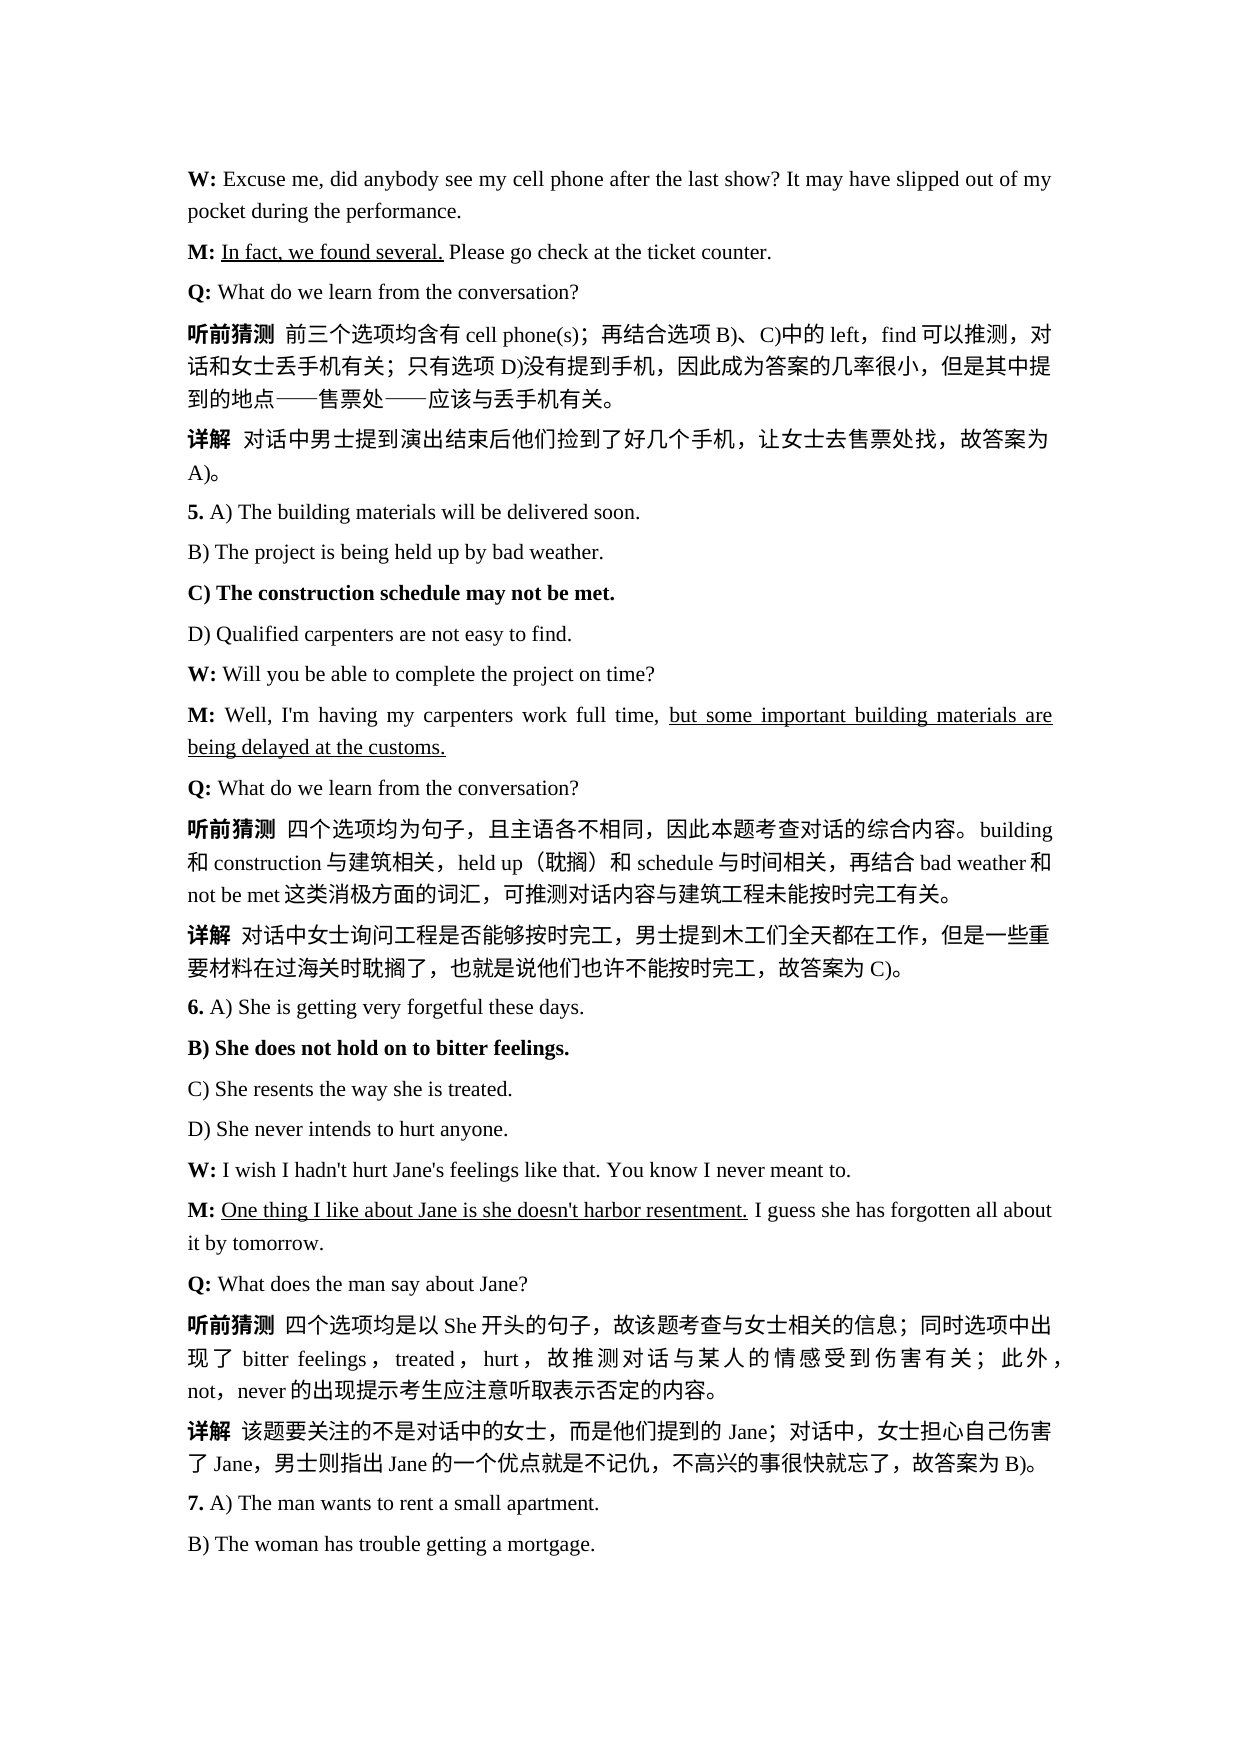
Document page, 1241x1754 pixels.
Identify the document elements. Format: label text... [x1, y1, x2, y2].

text 详解 对话中女士询问工程是否能够按时完工，男士提到木工们全天都在工作，但是一些重要材料在过海关时耽搁了，也就是说他们也许不能按时完工，故答案为C)。 [187, 918, 1053, 983]
text 听前猜测 前三个选项均含有cell phone(s)；再结合选项B)、C)中的left，find可以推测，对话和女士丢手机有关；只有选项D)没有提到手机，因此成为答案的几率很小，但是其中提到的地点——售票处——应该与丢手机有关。 [187, 316, 1053, 414]
text 听前猜测 四个选项均为句子，且主语各不相同，因此本题考查对话的综合内容。building和construction与建筑相关，held up（耽搁）和schedule与时间相关，再结合bad weather和not be met这类消极方面的词汇，可推测对话内容与建筑工程未能按时完工有关。 [187, 812, 1053, 909]
text M: Well, I'm having my carpenters work full time, but some important building materials are being delayed at the customs. [187, 698, 1053, 763]
text W: I wish I hadn't hurt Jane's feelings like that. You know I never meant to. [187, 1153, 1053, 1186]
text 详解 该题要关注的不是对话中的女士，而是他们提到的Jane；对话中，女士担心自己伤害了Jane，男士则指出Jane的一个优点就是不记仇，不高兴的事很快就忘了，故答案为B)。 [187, 1413, 1053, 1478]
text B) The woman has trouble getting a mortgage. [187, 1527, 1053, 1559]
text D) She never intends to hurt anyone. [187, 1113, 1053, 1145]
text 5. A) The building materials will be delivered soon. [187, 495, 1053, 528]
text B) She does not hold on to bitter feelings. [187, 1031, 1053, 1064]
text W: Will you be able to complete the project on time? [187, 658, 1053, 690]
text M: In fact, we found several. Please go check at the ticket counter. [187, 235, 1053, 268]
text M: One thing I like about Jane is she doesn't harbor resentment. I guess she has forgotten all about it by tomorrow. [187, 1194, 1053, 1259]
text B) The project is being held up by bad weather. [187, 536, 1053, 568]
text 6. A) She is getting very forgetful these days. [187, 991, 1053, 1023]
text 详解 对话中男士提到演出结束后他们捡到了好几个手机，让女士去售票处找，故答案为A)。 [187, 422, 1053, 487]
text 听前猜测 四个选项均是以She开头的句子，故该题考查与女士相关的信息；同时选项中出现了bitter feelings，treated，hurt，故推测对话与某人的情感受到伤害有关；此外，not，never的出现提示考生应注意听取表示否定的内容。 [187, 1308, 1053, 1405]
text Q: What do we learn from the conversation? [187, 276, 1053, 308]
text Q: What do we learn from the conversation? [187, 771, 1053, 804]
text C) She resents the way she is treated. [187, 1072, 1053, 1104]
text Q: What does the man say about Jane? [187, 1267, 1053, 1299]
text 7. A) The man wants to rent a small apartment. [187, 1486, 1053, 1519]
text W: Excuse me, did anybody see my cell phone after the last show? It may have slipped out of my pocket during the performance. [187, 162, 1053, 227]
text C) The construction schedule may not be met. [187, 576, 1053, 609]
text D) Qualified carpenters are not easy to find. [187, 617, 1053, 649]
